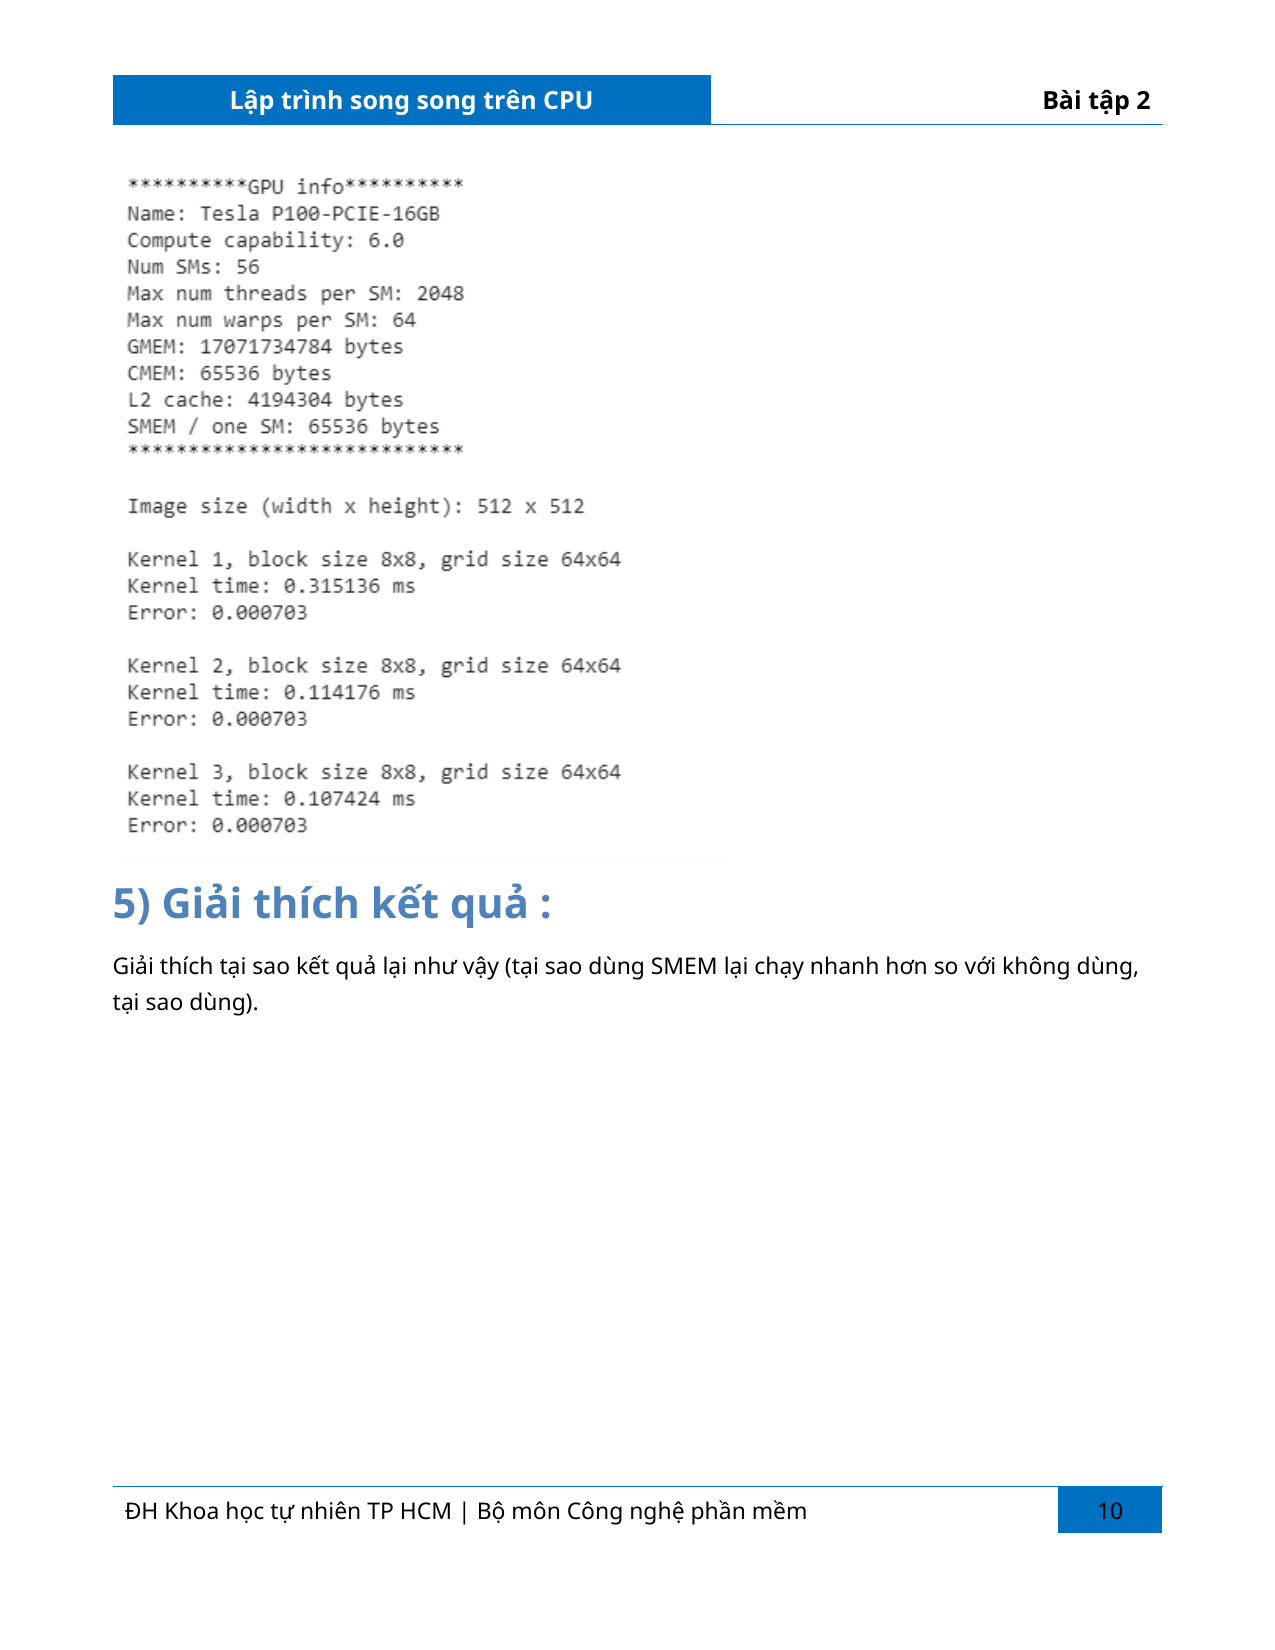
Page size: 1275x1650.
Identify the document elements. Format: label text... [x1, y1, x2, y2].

subtitle 5) Giải thích kết quả : [112, 874, 1162, 931]
text Giải thích tại sao kết quả lại như vậy (tại sao dùng SMEM lại chạy nhanh hơn so với không dùng, tại sao dùng). [112, 950, 1162, 1017]
picture [112, 166, 730, 859]
